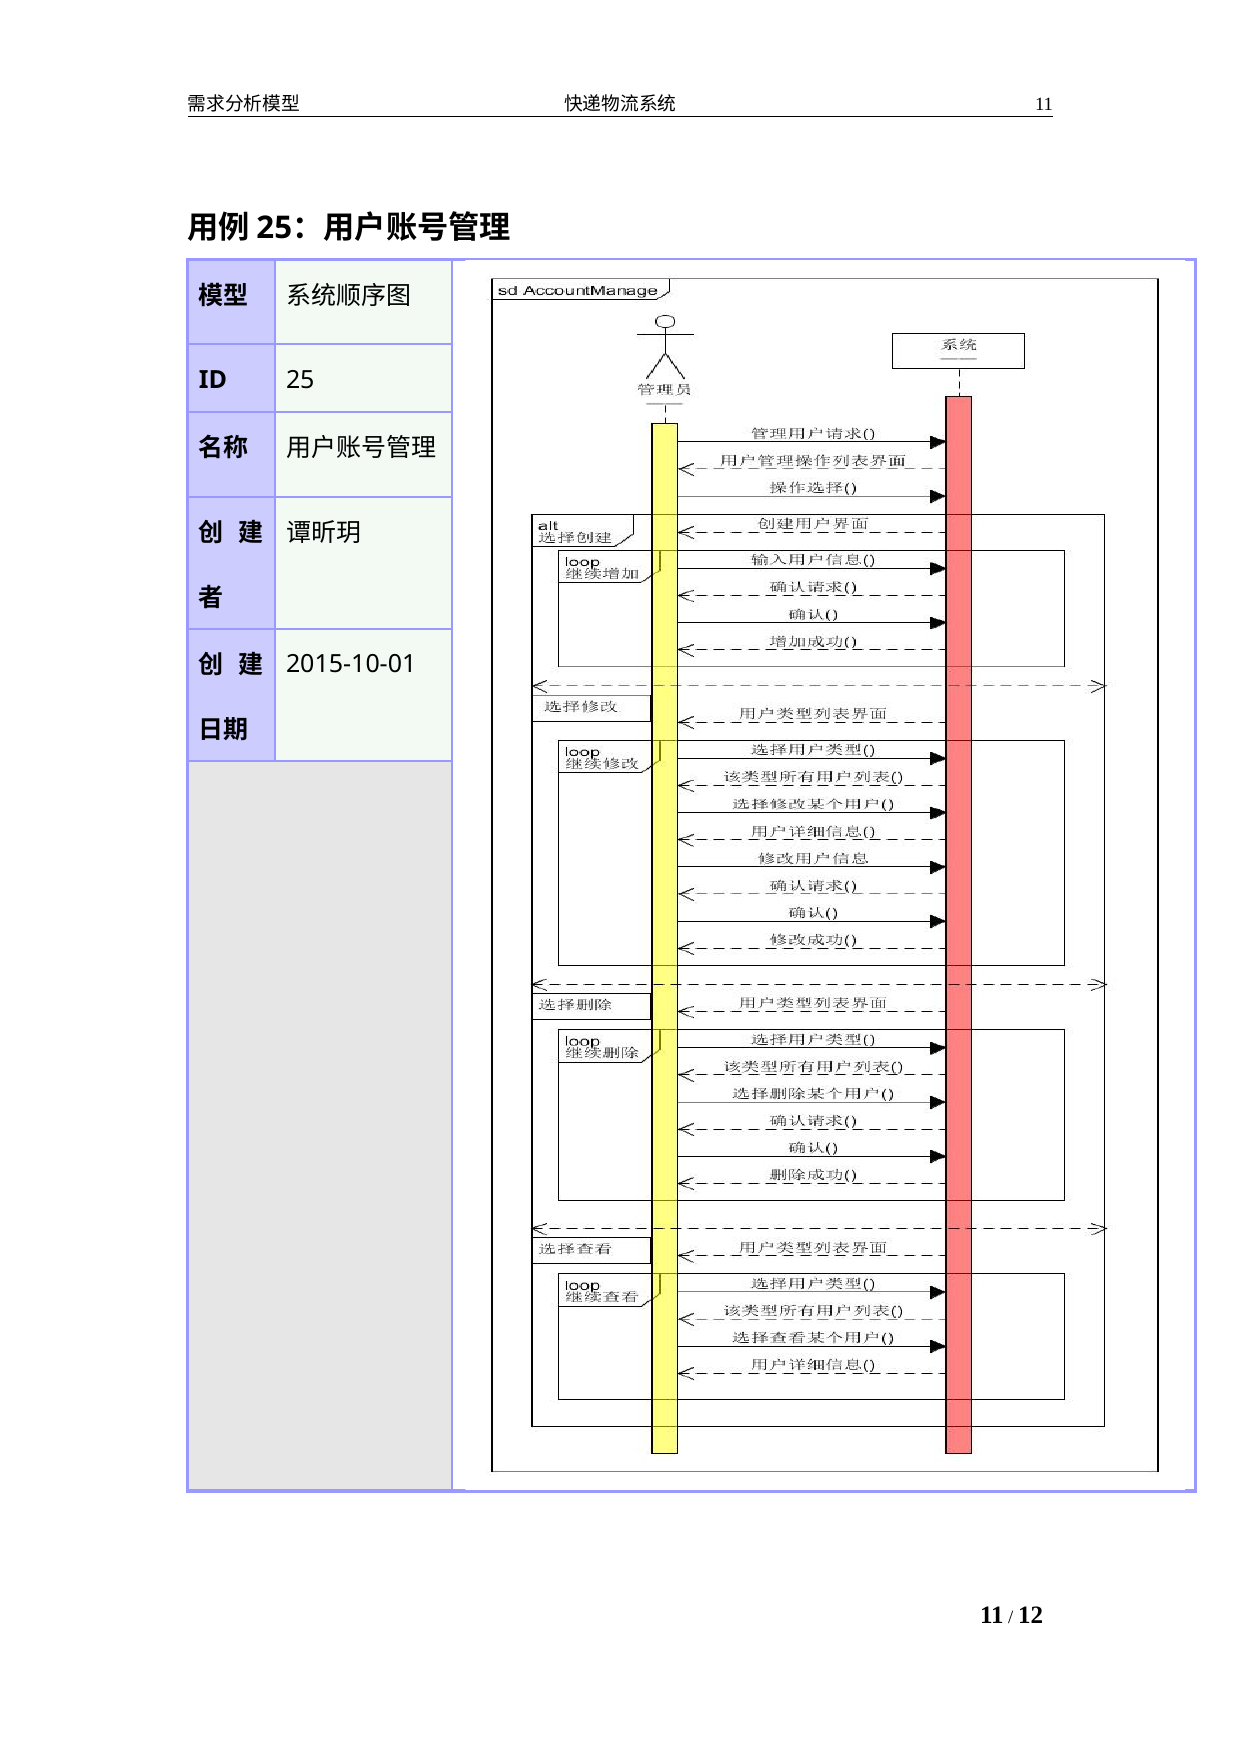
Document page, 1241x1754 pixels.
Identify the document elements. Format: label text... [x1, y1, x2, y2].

table_cell 名称 [189, 413, 274, 496]
table_cell 创建日期 [189, 630, 274, 760]
table_header 系统顺序图 [276, 261, 451, 343]
table_cell [189, 762, 451, 1489]
table_header [1185, 261, 1194, 1489]
table_cell ID [189, 345, 274, 411]
table_cell 25 [276, 345, 451, 411]
table_cell 2015-10-01 [276, 630, 451, 760]
table_cell 谭昕玥 [276, 498, 451, 628]
table_cell 用户账号管理 [276, 413, 451, 496]
table_cell 创建者 [189, 498, 274, 628]
table_header 模型 [189, 261, 274, 343]
table_header [453, 261, 465, 1489]
text 用例25：用户账号管理 [187, 193, 1053, 258]
picture [465, 260, 1185, 1490]
